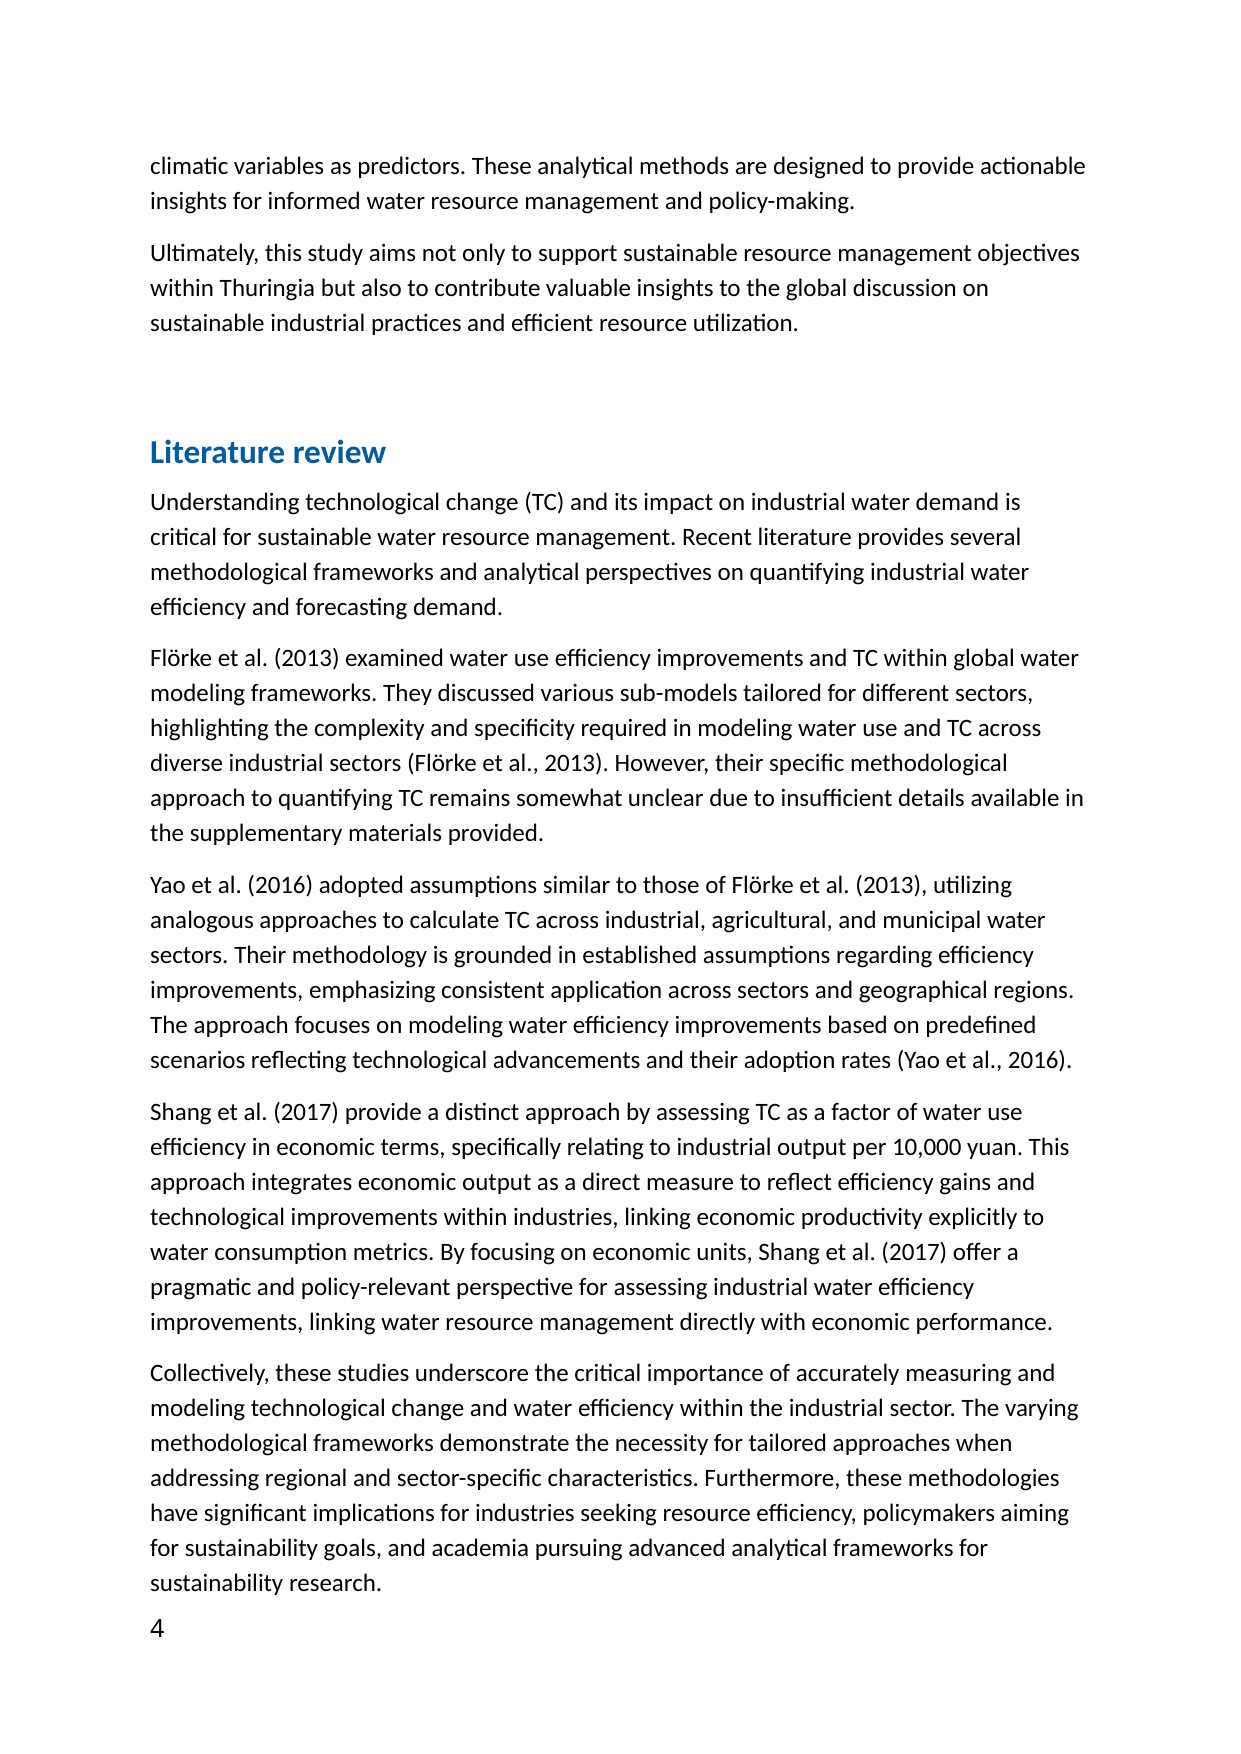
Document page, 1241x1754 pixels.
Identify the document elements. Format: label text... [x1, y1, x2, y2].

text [150, 150, 1090, 216]
text Collectively, these studies underscore the critical importance of accurately measuring and modeling technological change and water efficiency within the industrial sector. The varying methodological frameworks demonstrate the necessity for tailored approaches when addressing regional and sector-specific characteristics. Furthermore, these methodologies have significant implications for industries seeking resource efficiency, policymakers aiming for sustainability goals, and academia pursuing advanced analytical frameworks for sustainability research. [150, 1358, 1090, 1598]
text Shang et al. (2017) provide a distinct approach by assessing TC as a factor of water use efficiency in economic terms, specifically relating to industrial output per 10,000 yuan. This approach integrates economic output as a direct measure to reflect efficiency gains and technological improvements within industries, linking economic productivity explicitly to water consumption metrics. By focusing on economic units, Shang et al. (2017) offer a pragmatic and policy-relevant perspective for assessing industrial water efficiency improvements, linking water resource management directly with economic performance. [150, 1096, 1090, 1336]
text Understanding technological change (TC) and its impact on industrial water demand is critical for sustainable water resource management. Recent literature provides several methodological frameworks and analytical perspectives on quantifying industrial water efficiency and forecasting demand. [150, 486, 1090, 621]
subtitle Literature review [150, 431, 1090, 472]
text Flörke et al. (2013) examined water use efficiency improvements and TC within global water modeling frameworks. They discussed various sub-models tailored for different sectors, highlighting the complexity and specificity required in modeling water use and TC across diverse industrial sectors (Flörke et al., 2013). However, their specific methodological approach to quantifying TC remains somewhat unclear due to insufficient details available in the supplementary materials provided. [150, 643, 1090, 848]
text Ultimately, this study aims not only to support sustainable resource management objectives within Thuringia but also to contribute valuable insights to the global discussion on sustainable industrial practices and efficient resource utilization. [150, 237, 1090, 337]
text Yao et al. (2016) adopted assumptions similar to those of Flörke et al. (2013), utilizing analogous approaches to calculate TC across industrial, agricultural, and municipal water sectors. Their methodology is grounded in established assumptions regarding efficiency improvements, emphasizing consistent application across sectors and geographical regions. The approach focuses on modeling water efficiency improvements based on predefined scenarios reflecting technological advancements and their adoption rates (Yao et al., 2016). [150, 869, 1090, 1075]
